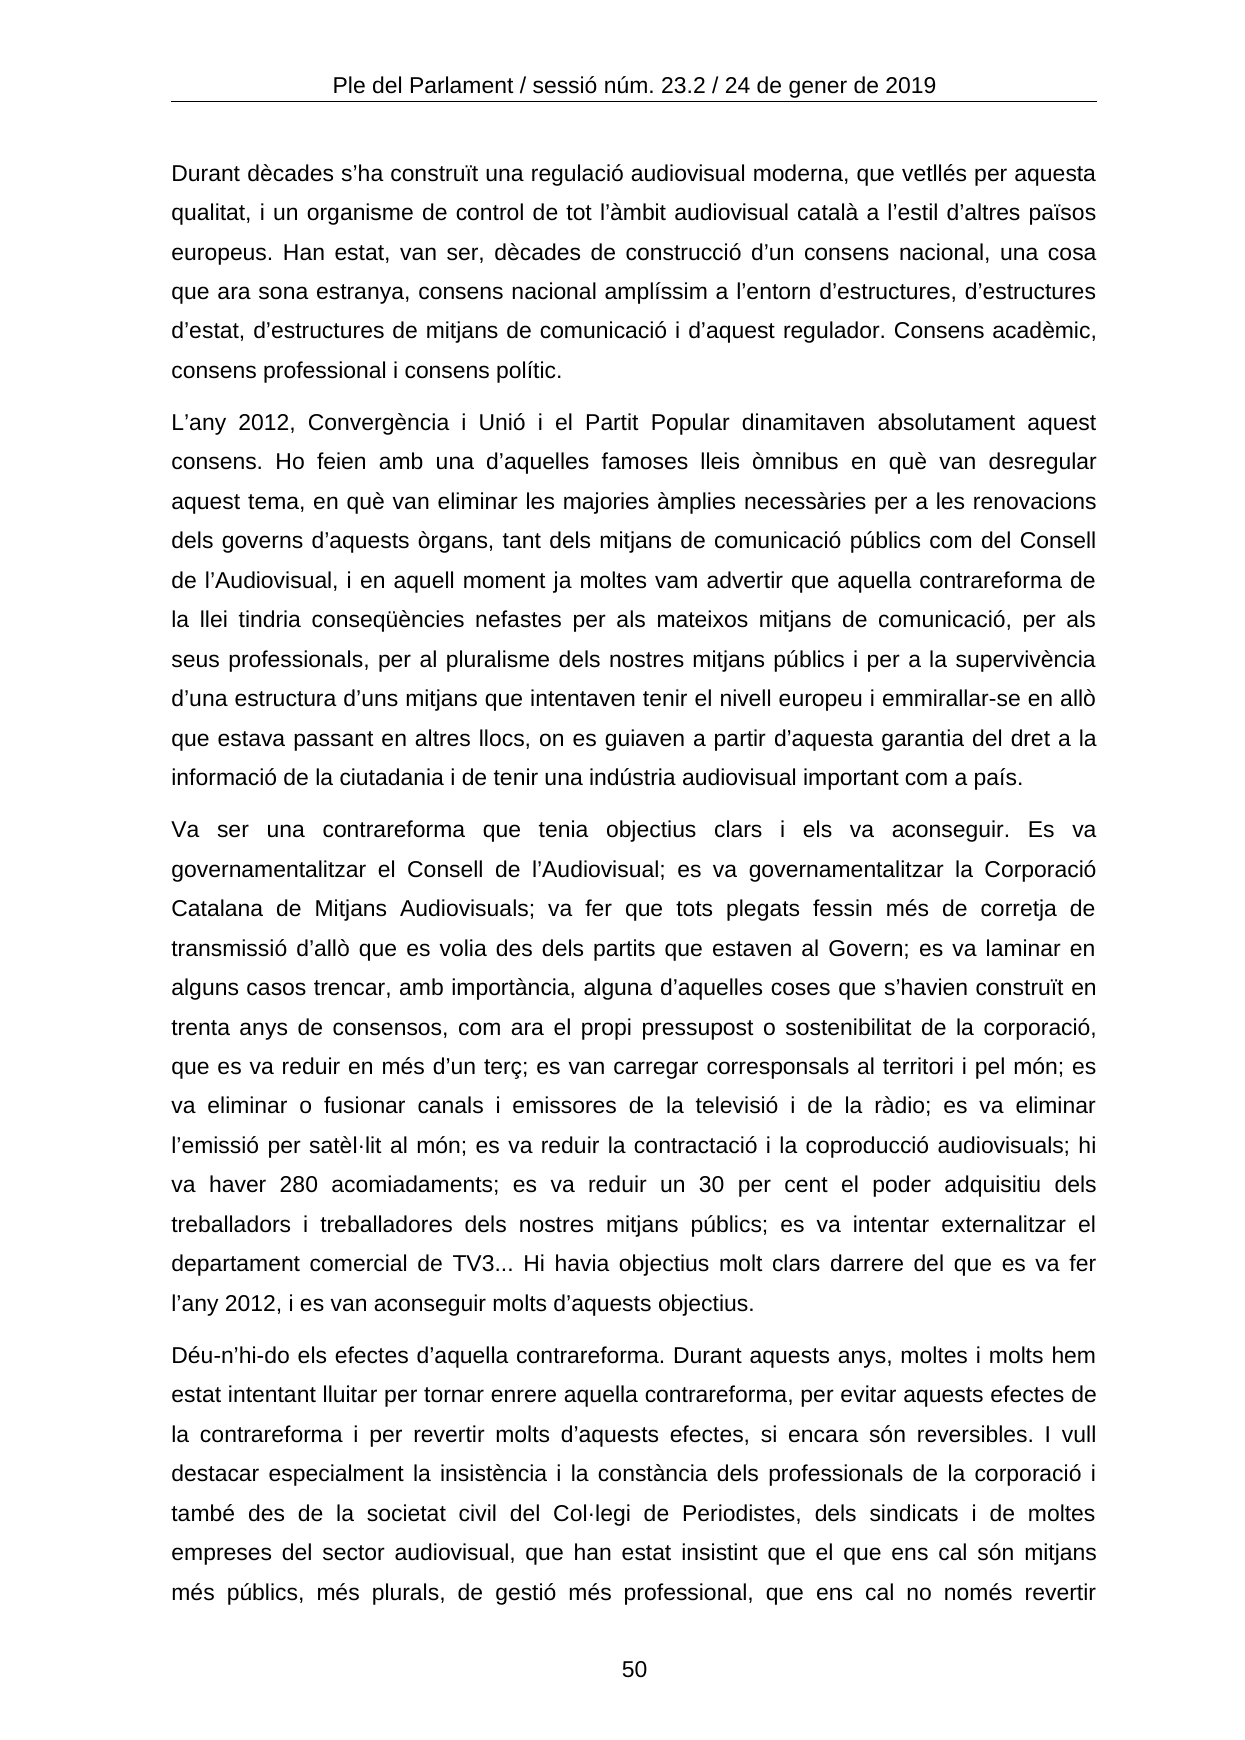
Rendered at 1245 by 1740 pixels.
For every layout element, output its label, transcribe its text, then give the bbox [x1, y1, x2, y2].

text Va ser una contrareforma que tenia objectius clars i els va aconseguir. Es va governamentalitzar el Consell de l’Audiovisual; es va governamentalitzar la Corporació Catalana de Mitjans Audiovisuals; va fer que tots plegats fessin més de corretja de transmissió d’allò que es volia des dels partits que estaven al Govern; es va laminar en alguns casos trencar, amb importància, alguna d’aquelles coses que s’havien construït en trenta anys de consensos, com ara el propi pressupost o sostenibilitat de la corporació, que es va reduir en més d’un terç; es van carregar corresponsals al territori i pel món; es va eliminar o fusionar canals i emissores de la televisió i de la ràdio; es va eliminar l’emissió per satèl·lit al món; es va reduir la contractació i la coproducció audiovisuals; hi va haver 280 acomiadaments; es va reduir un 30 per cent el poder adquisitiu dels treballadors i treballadores dels nostres mitjans públics; es va intentar externalitzar el departament comercial de TV3... Hi havia objectius molt clars darrere del que es va fer l’any 2012, i es van aconseguir molts d’aquests objectius. [171, 816, 1097, 1316]
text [171, 1342, 1097, 1605]
text Durant dècades s’ha construït una regulació audiovisual moderna, que vetllés per aquesta qualitat, i un organisme de control de tot l’àmbit audiovisual català a l’estil d’altres països europeus. Han estat, van ser, dècades de construcció d’un consens nacional, una cosa que ara sona estranya, consens nacional amplíssim a l’entorn d’estructures, d’estructures d’estat, d’estructures de mitjans de comunicació i d’aquest regulador. Consens acadèmic, consens professional i consens polític. [171, 159, 1097, 383]
text L’any 2012, Convergència i Unió i el Partit Popular dinamitaven absolutament aquest consens. Ho feien amb una d’aquelles famoses lleis òmnibus en què van desregular aquest tema, en què van eliminar les majories àmplies necessàries per a les renovacions dels governs d’aquests òrgans, tant dels mitjans de comunicació públics com del Consell de l’Audiovisual, i en aquell moment ja moltes vam advertir que aquella contrareforma de la llei tindria conseqüències nefastes per als mateixos mitjans de comunicació, per als seus professionals, per al pluralisme dels nostres mitjans públics i per a la supervivència d’una estructura d’uns mitjans que intentaven tenir el nivell europeu i emmirallar-se en allò que estava passant en altres llocs, on es guiaven a partir d’aquesta garantia del dret a la informació de la ciutadania i de tenir una indústria audiovisual important com a país. [171, 409, 1097, 791]
